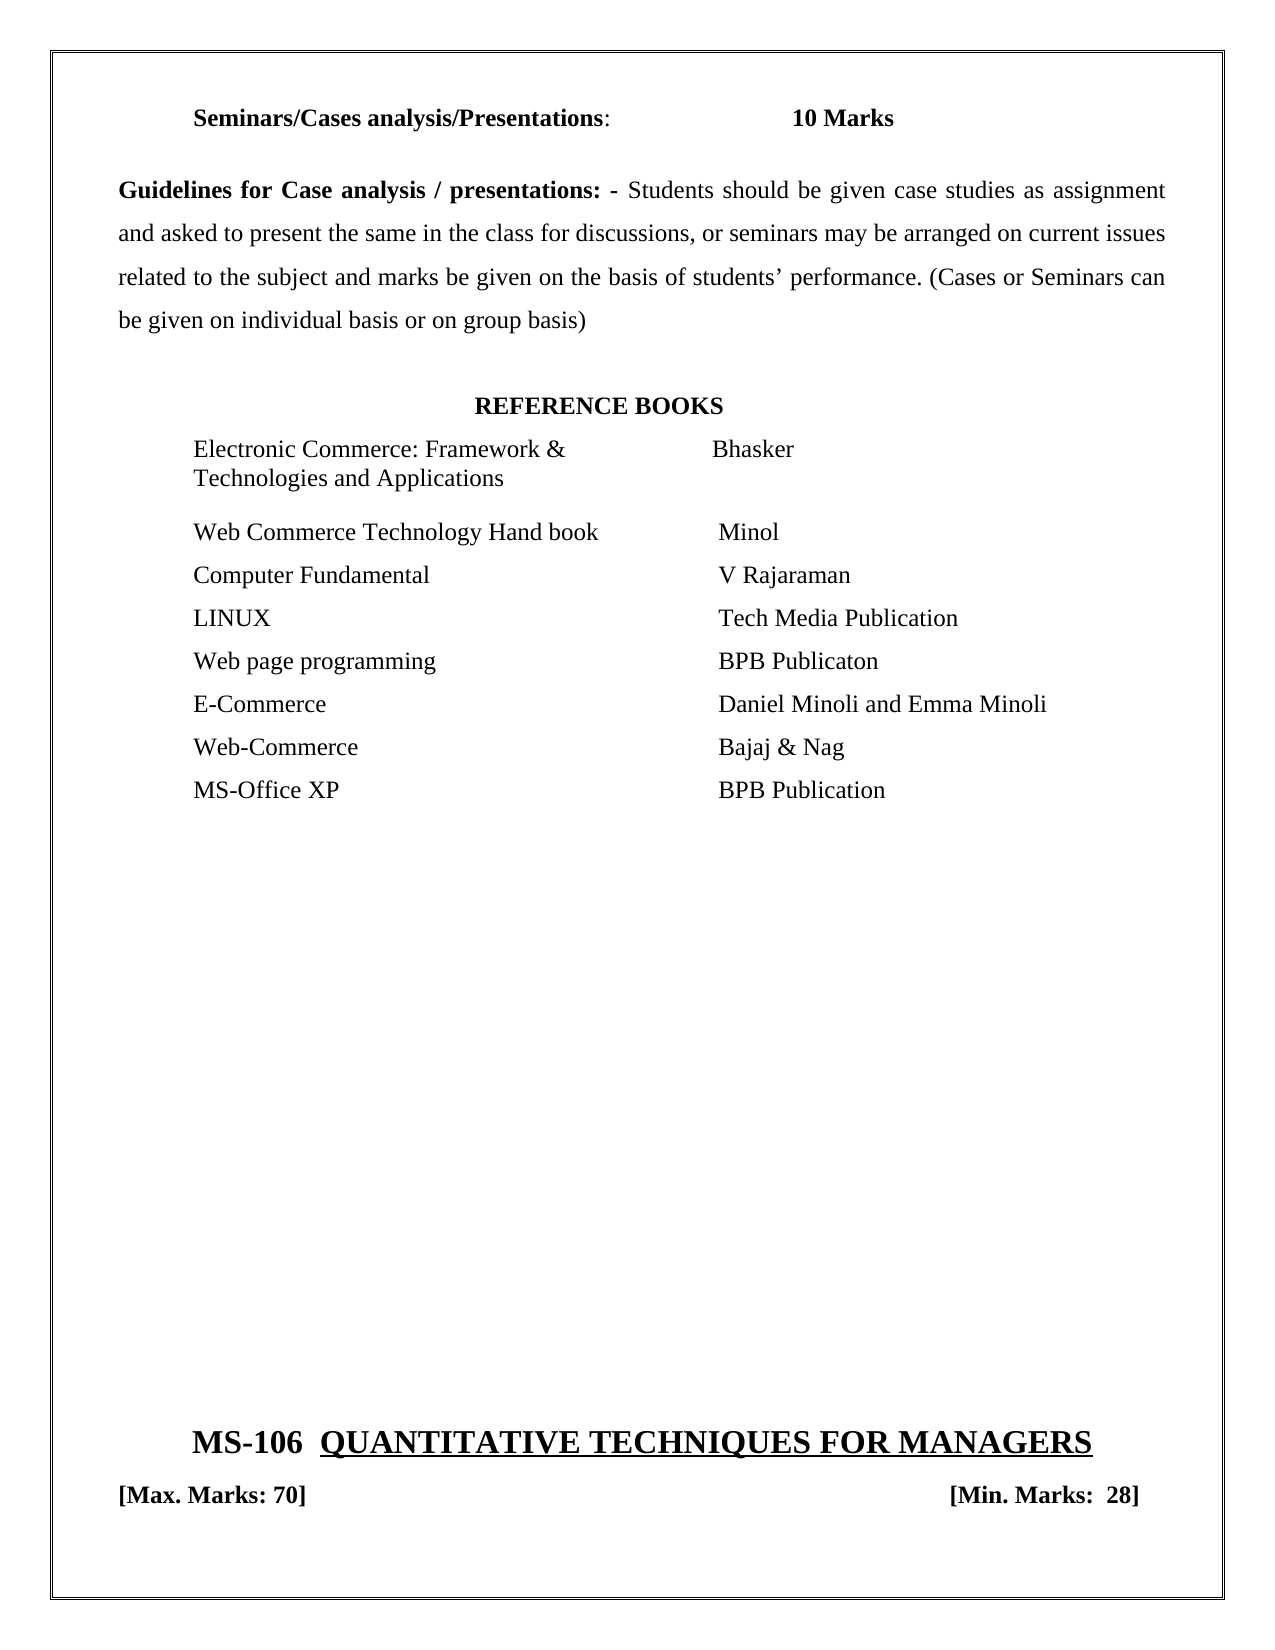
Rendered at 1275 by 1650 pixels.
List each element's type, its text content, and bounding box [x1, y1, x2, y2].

subtitle REFERENCE BOOKS [118, 391, 1167, 420]
text MS-Office XP BPB Publication [118, 775, 1167, 804]
text Technologies and Applications [118, 463, 1167, 492]
text Electronic Commerce: Framework & Bhasker [118, 434, 1167, 463]
text Web page programming BPB Publicaton [118, 646, 1167, 675]
text E-Commerce Daniel Minoli and Emma Minoli [118, 689, 1167, 718]
text [Max. Marks: 70] [Min. Marks: 28] [118, 1480, 1167, 1508]
text Web Commerce Technology Hand book Minol [118, 517, 1167, 545]
text MS-106 QUANTITATIVE TECHNIQUES FOR MANAGERS [118, 1422, 1167, 1461]
text LINUX Tech Media Publication [118, 603, 1167, 632]
text Seminars/Cases analysis/Presentations: 10 Marks [193, 103, 1167, 132]
text Web-Commerce Bajaj & Nag [118, 732, 1167, 761]
text Guidelines for Case analysis / presentations: - Students should be given case studies as assignment and asked to present the same in the class for discussions, or seminars may be arranged on current issues related to the subject and marks be given on the basis of students’ performance. (Cases or Seminars can be given on individual basis or on group basis) [118, 175, 1167, 333]
text Computer Fundamental V Rajaraman [118, 560, 1167, 588]
